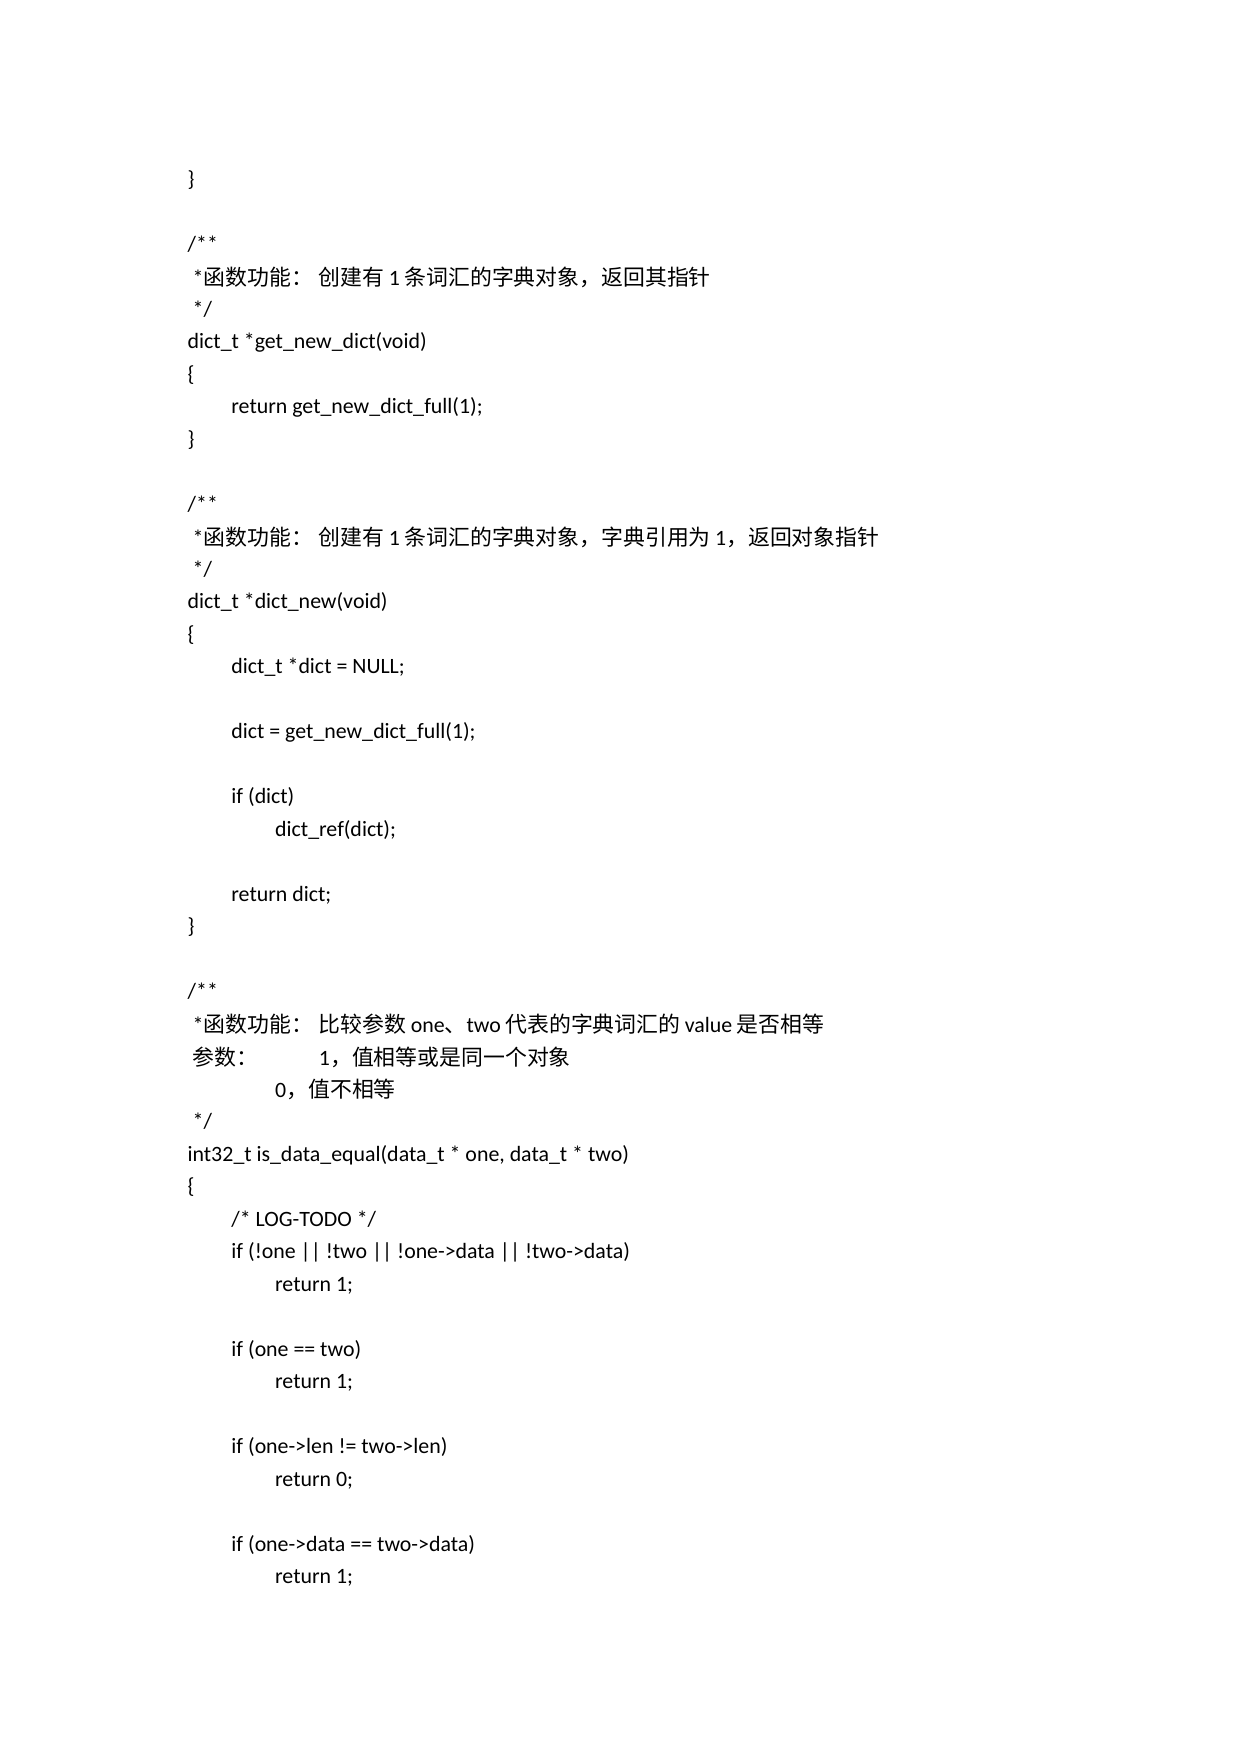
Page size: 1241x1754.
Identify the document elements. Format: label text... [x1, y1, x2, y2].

list dict_t *dict_new(void) [187, 584, 1053, 617]
list { [187, 1169, 1053, 1202]
list } [187, 909, 1053, 942]
list 0，值不相等 [187, 1072, 1053, 1104]
list if (one->len != two->len) [187, 1429, 1053, 1462]
list int32_t is_data_equal(data_t * one, data_t * two) [187, 1137, 1053, 1169]
list return 1; [187, 1267, 1053, 1299]
list */ [187, 1104, 1053, 1137]
list return 0; [187, 1462, 1053, 1494]
list *函数功能： 创建有1条词汇的字典对象，字典引用为1，返回对象指针 [187, 519, 1053, 552]
list */ [187, 292, 1053, 324]
list dict_t *dict = NULL; [187, 649, 1053, 682]
list if (!one || !two || !one->data || !two->data) [187, 1234, 1053, 1267]
list if (one->data == two->data) [187, 1527, 1053, 1559]
list /** [187, 974, 1053, 1007]
list /** [187, 227, 1053, 259]
list { [187, 617, 1053, 649]
list /** [187, 487, 1053, 519]
list { [187, 357, 1053, 389]
list return 1; [187, 1364, 1053, 1397]
list *函数功能： 比较参数one、two代表的字典词汇的value是否相等 [187, 1007, 1053, 1039]
list */ [187, 552, 1053, 584]
list return dict; [187, 877, 1053, 909]
list *函数功能： 创建有1条词汇的字典对象，返回其指针 [187, 259, 1053, 292]
list dict_ref(dict); [187, 812, 1053, 844]
list /* LOG-TODO */ [187, 1202, 1053, 1234]
list dict_t *get_new_dict(void) [187, 324, 1053, 357]
list dict = get_new_dict_full(1); [187, 714, 1053, 747]
list return get_new_dict_full(1); [187, 389, 1053, 422]
list if (dict) [187, 779, 1053, 812]
list } [187, 162, 1053, 194]
list 参数： 1，值相等或是同一个对象 [187, 1039, 1053, 1072]
list } [187, 422, 1053, 454]
list if (one == two) [187, 1332, 1053, 1364]
list return 1; [187, 1559, 1053, 1592]
